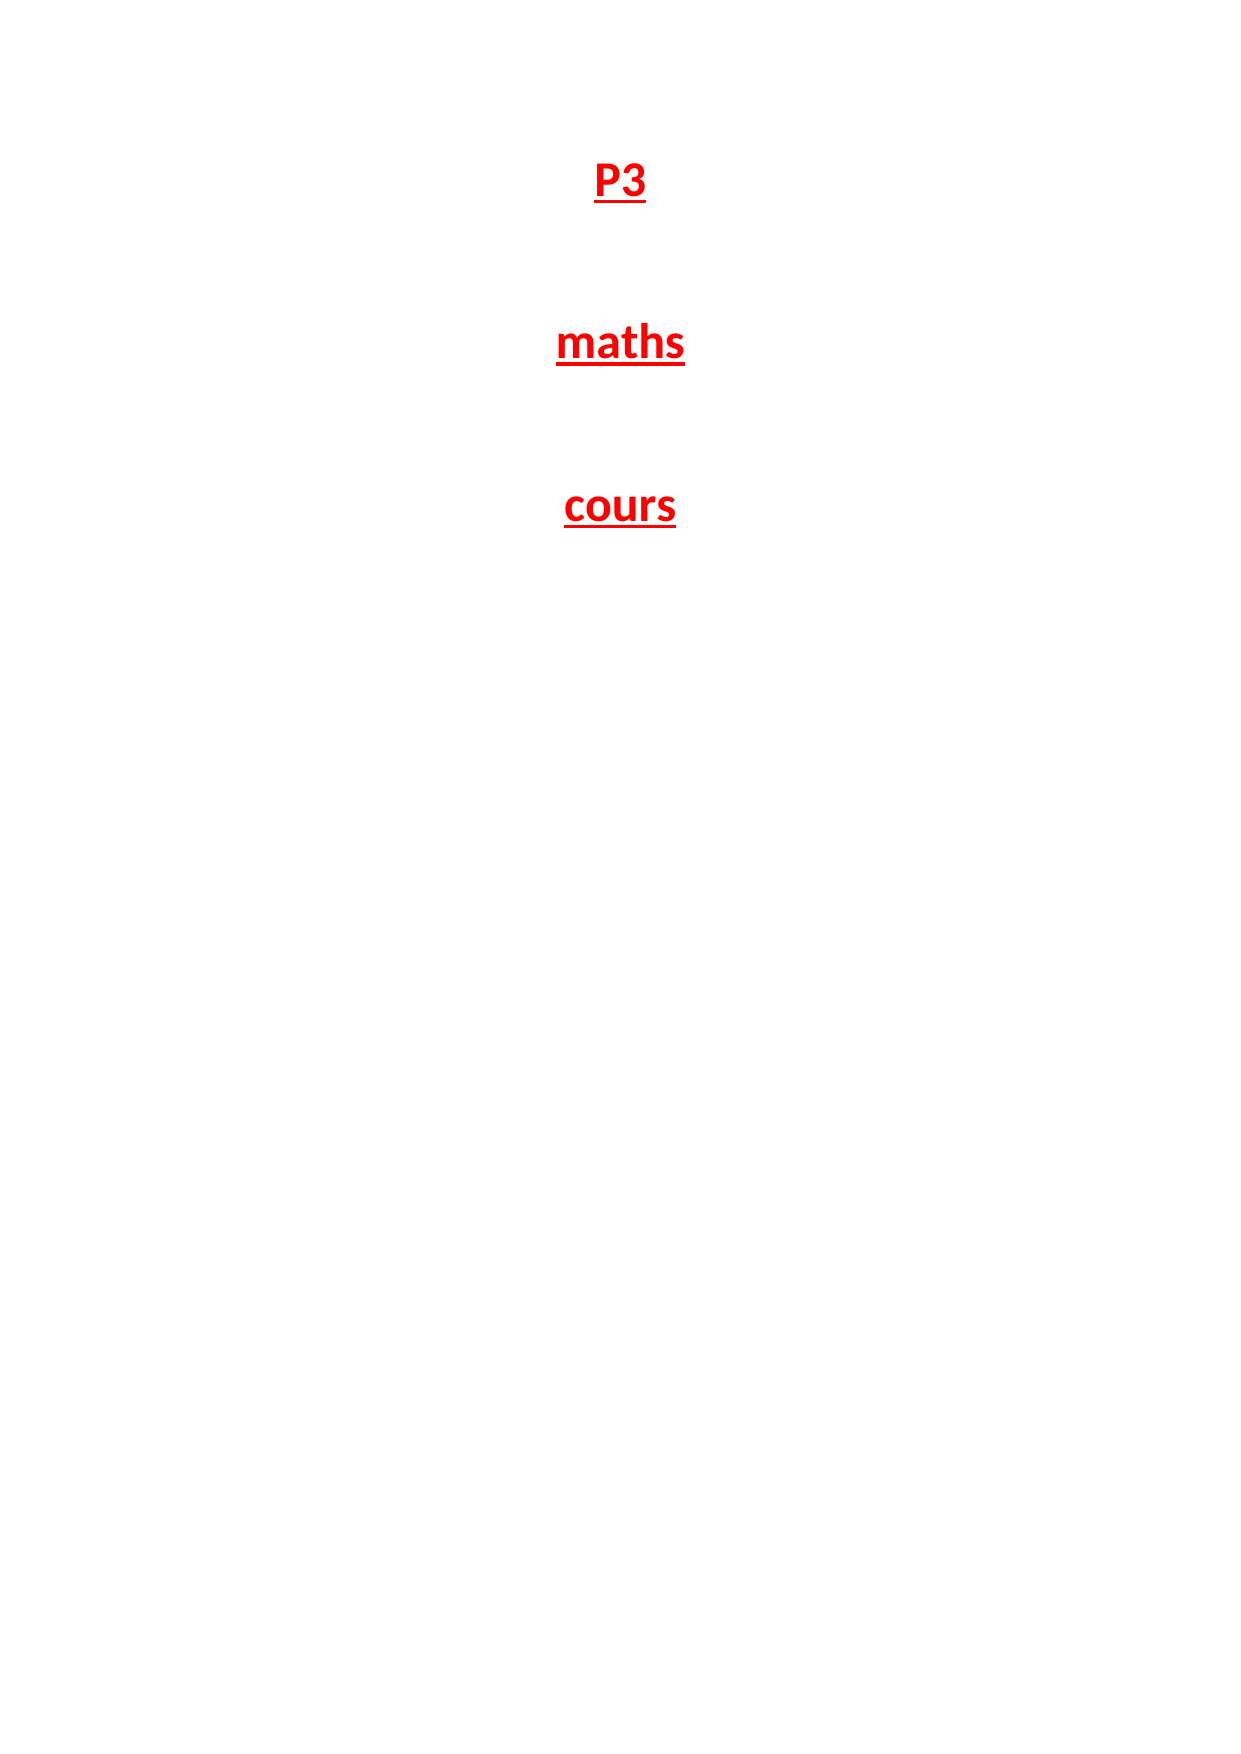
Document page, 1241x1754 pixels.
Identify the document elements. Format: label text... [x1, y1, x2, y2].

text cours [148, 473, 1093, 534]
text maths [148, 310, 1093, 371]
text P3 [148, 148, 1093, 209]
